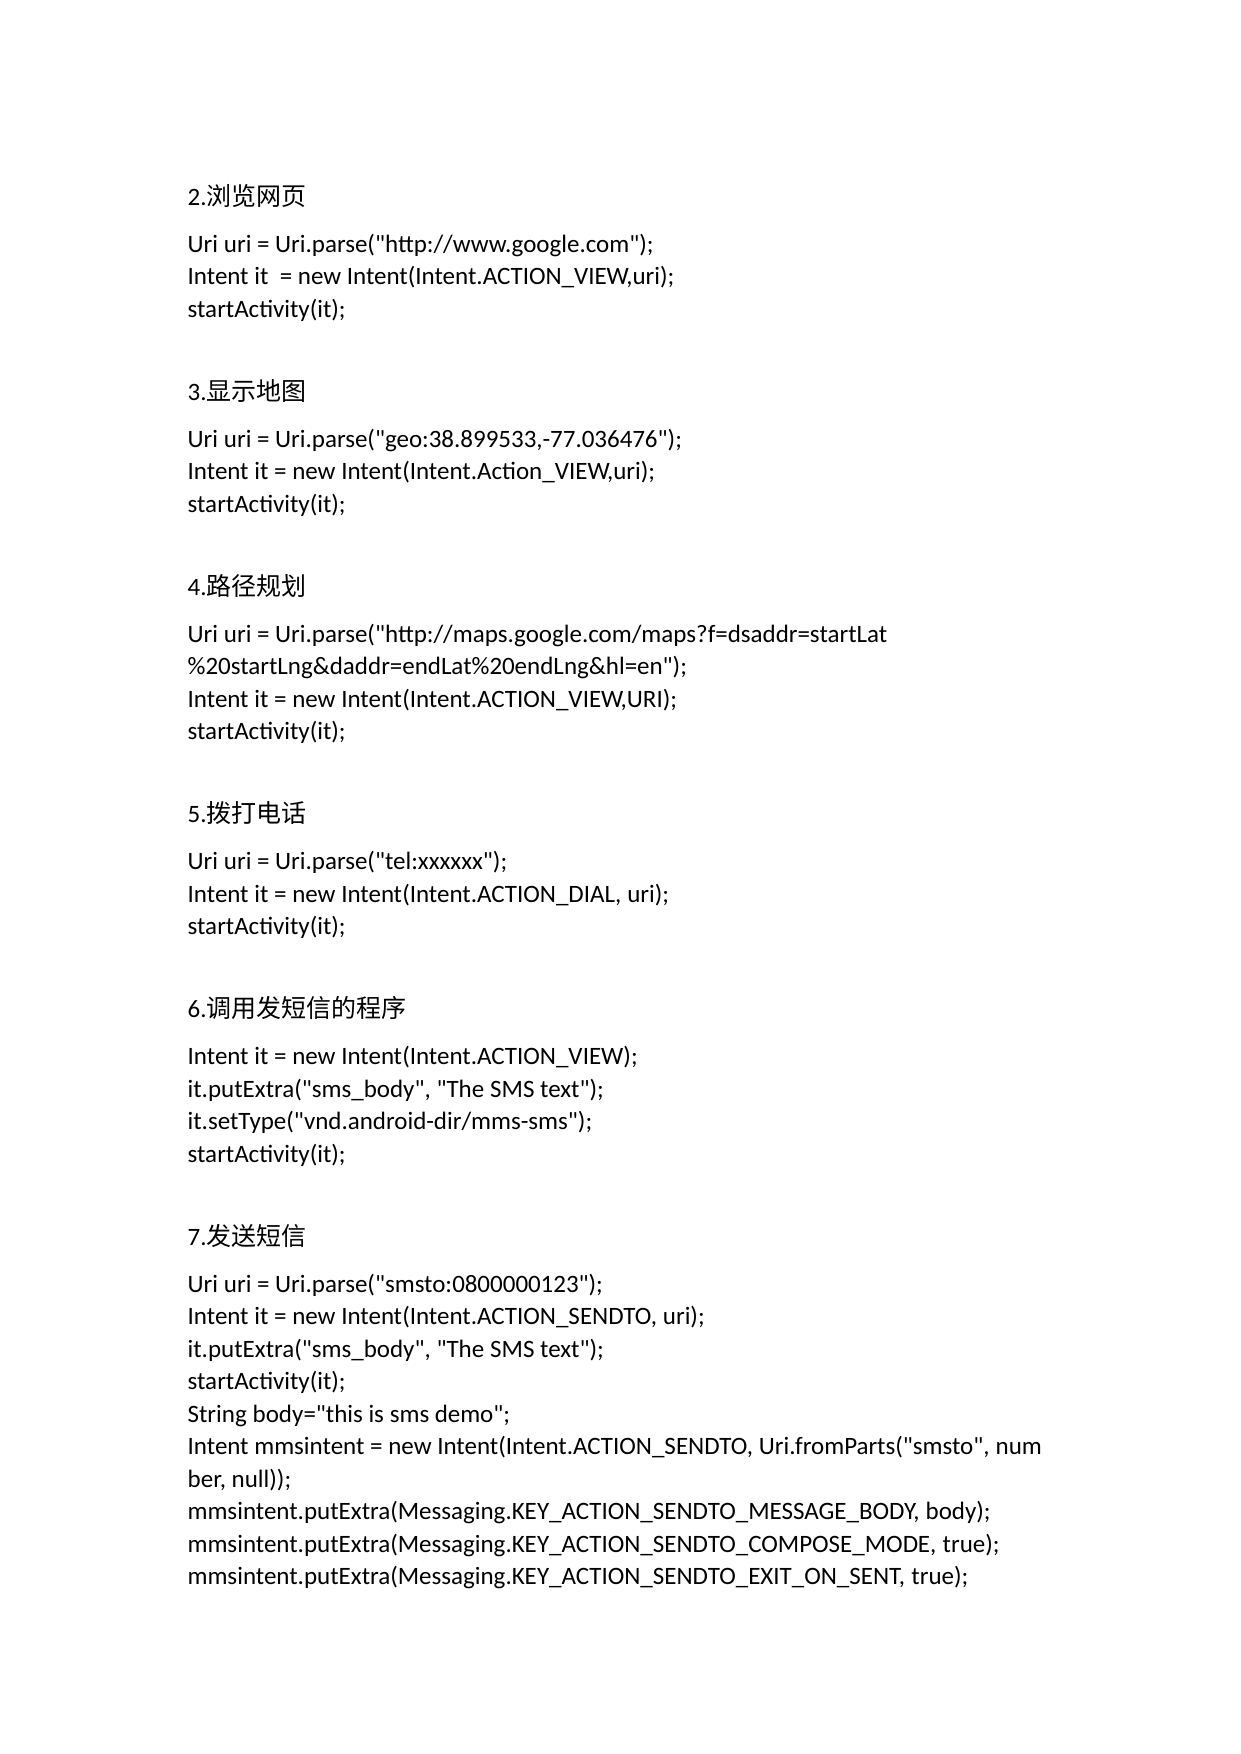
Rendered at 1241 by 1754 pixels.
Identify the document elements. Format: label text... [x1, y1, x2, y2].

text 3.显示地图 [187, 357, 1053, 422]
text Uri uri = Uri.parse("tel:xxxxxx"); [187, 844, 1053, 877]
text 2.浏览网页 [187, 162, 1053, 227]
text Uri uri = Uri.parse("smsto:0800000123"); [187, 1267, 1053, 1299]
text 7.发送短信 [187, 1202, 1053, 1267]
text String body="this is sms demo"; [187, 1397, 1053, 1429]
text Uri uri = Uri.parse("http://maps.google.com/maps?f=dsaddr=startLat%20startLng&daddr=endLat%20endLng&hl=en"); [187, 617, 1053, 682]
text mmsintent.putExtra(Messaging.KEY_ACTION_SENDTO_EXIT_ON_SENT, true); [187, 1559, 1053, 1592]
text startActivity(it); [187, 1137, 1053, 1169]
text Intent it = new Intent(Intent.ACTION_VIEW); [187, 1039, 1053, 1072]
text Intent it = new Intent(Intent.Action_VIEW,uri); [187, 454, 1053, 487]
text Uri uri = Uri.parse("http://www.google.com"); [187, 227, 1053, 259]
text startActivity(it); [187, 714, 1053, 747]
text Intent it = new Intent(Intent.ACTION_VIEW,URI); [187, 682, 1053, 714]
text 5.拨打电话 [187, 779, 1053, 844]
text it.setType("vnd.android-dir/mms-sms"); [187, 1104, 1053, 1137]
text startActivity(it); [187, 1364, 1053, 1397]
text 4.路径规划 [187, 552, 1053, 617]
text Intent it = new Intent(Intent.ACTION_VIEW,uri); [187, 259, 1053, 292]
text Intent it = new Intent(Intent.ACTION_DIAL, uri); [187, 877, 1053, 909]
text Uri uri = Uri.parse("geo:38.899533,-77.036476"); [187, 422, 1053, 454]
text it.putExtra("sms_body", "The SMS text"); [187, 1072, 1053, 1104]
text 6.调用发短信的程序 [187, 974, 1053, 1039]
text startActivity(it); [187, 487, 1053, 519]
text Intent it = new Intent(Intent.ACTION_SENDTO, uri); [187, 1299, 1053, 1332]
text mmsintent.putExtra(Messaging.KEY_ACTION_SENDTO_MESSAGE_BODY, body); [187, 1494, 1053, 1527]
text Intent mmsintent = new Intent(Intent.ACTION_SENDTO, Uri.fromParts("smsto", number, null)); [187, 1429, 1053, 1494]
text startActivity(it); [187, 909, 1053, 942]
text startActivity(it); [187, 292, 1053, 324]
text mmsintent.putExtra(Messaging.KEY_ACTION_SENDTO_COMPOSE_MODE, true); [187, 1527, 1053, 1559]
text it.putExtra("sms_body", "The SMS text"); [187, 1332, 1053, 1364]
